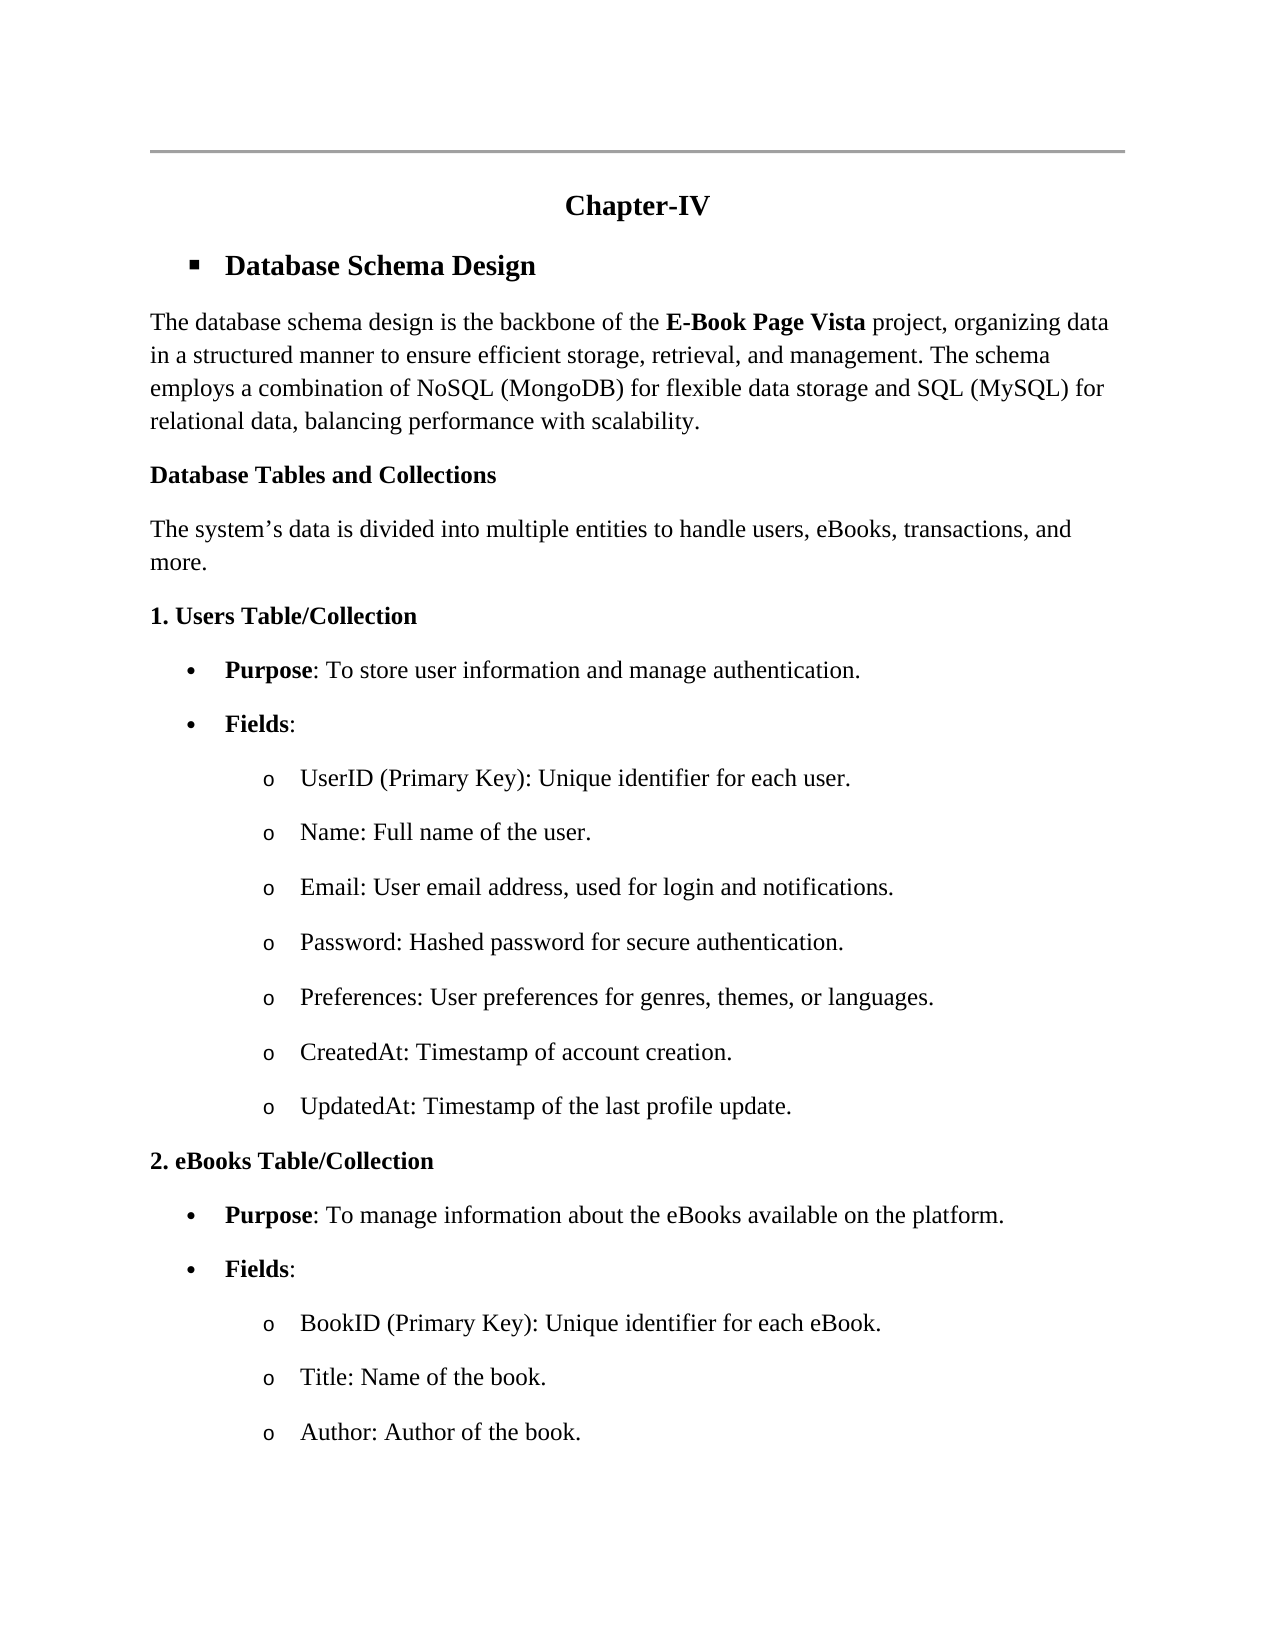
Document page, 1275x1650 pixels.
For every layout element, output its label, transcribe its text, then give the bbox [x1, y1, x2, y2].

list Email: User email address, used for login and notifications. [262, 872, 1125, 902]
list Database Schema Design [187, 248, 1125, 282]
list UpdatedAt: Timestamp of the last profile update. [262, 1091, 1125, 1121]
text Chapter-IV [150, 154, 1125, 222]
list Fields: [187, 709, 1125, 737]
list BookID (Primary Key): Unique identifier for each eBook. [262, 1308, 1125, 1337]
list Name: Full name of the user. [262, 817, 1125, 847]
list UserID (Primary Key): Unique identifier for each user. [262, 763, 1125, 792]
list Title: Name of the book. [262, 1362, 1125, 1392]
list Purpose: To manage information about the eBooks available on the platform. [187, 1200, 1125, 1229]
list Purpose: To store user information and manage authentication. [187, 655, 1125, 684]
text The system’s data is divided into multiple entities to handle users, eBooks, transactions, and more. [150, 514, 1125, 576]
text 2. eBooks Table/Collection [150, 1146, 1125, 1175]
text The database schema design is the backbone of the E-Book Page Vista project, organizing data in a structured manner to ensure efficient storage, retrieval, and management. The schema employs a combination of NoSQL (MongoDB) for flexible data storage and SQL (MySQL) for relational data, balancing performance with scalability. [150, 307, 1125, 435]
list Fields: [187, 1254, 1125, 1283]
list CreatedAt: Timestamp of account creation. [262, 1037, 1125, 1066]
list Author: Author of the book. [262, 1417, 1125, 1447]
text 1. Users Table/Collection [150, 601, 1125, 630]
list Password: Hashed password for secure authentication. [262, 927, 1125, 957]
list Preferences: User preferences for genres, themes, or languages. [262, 982, 1125, 1011]
text Database Tables and Collections [150, 460, 1125, 489]
